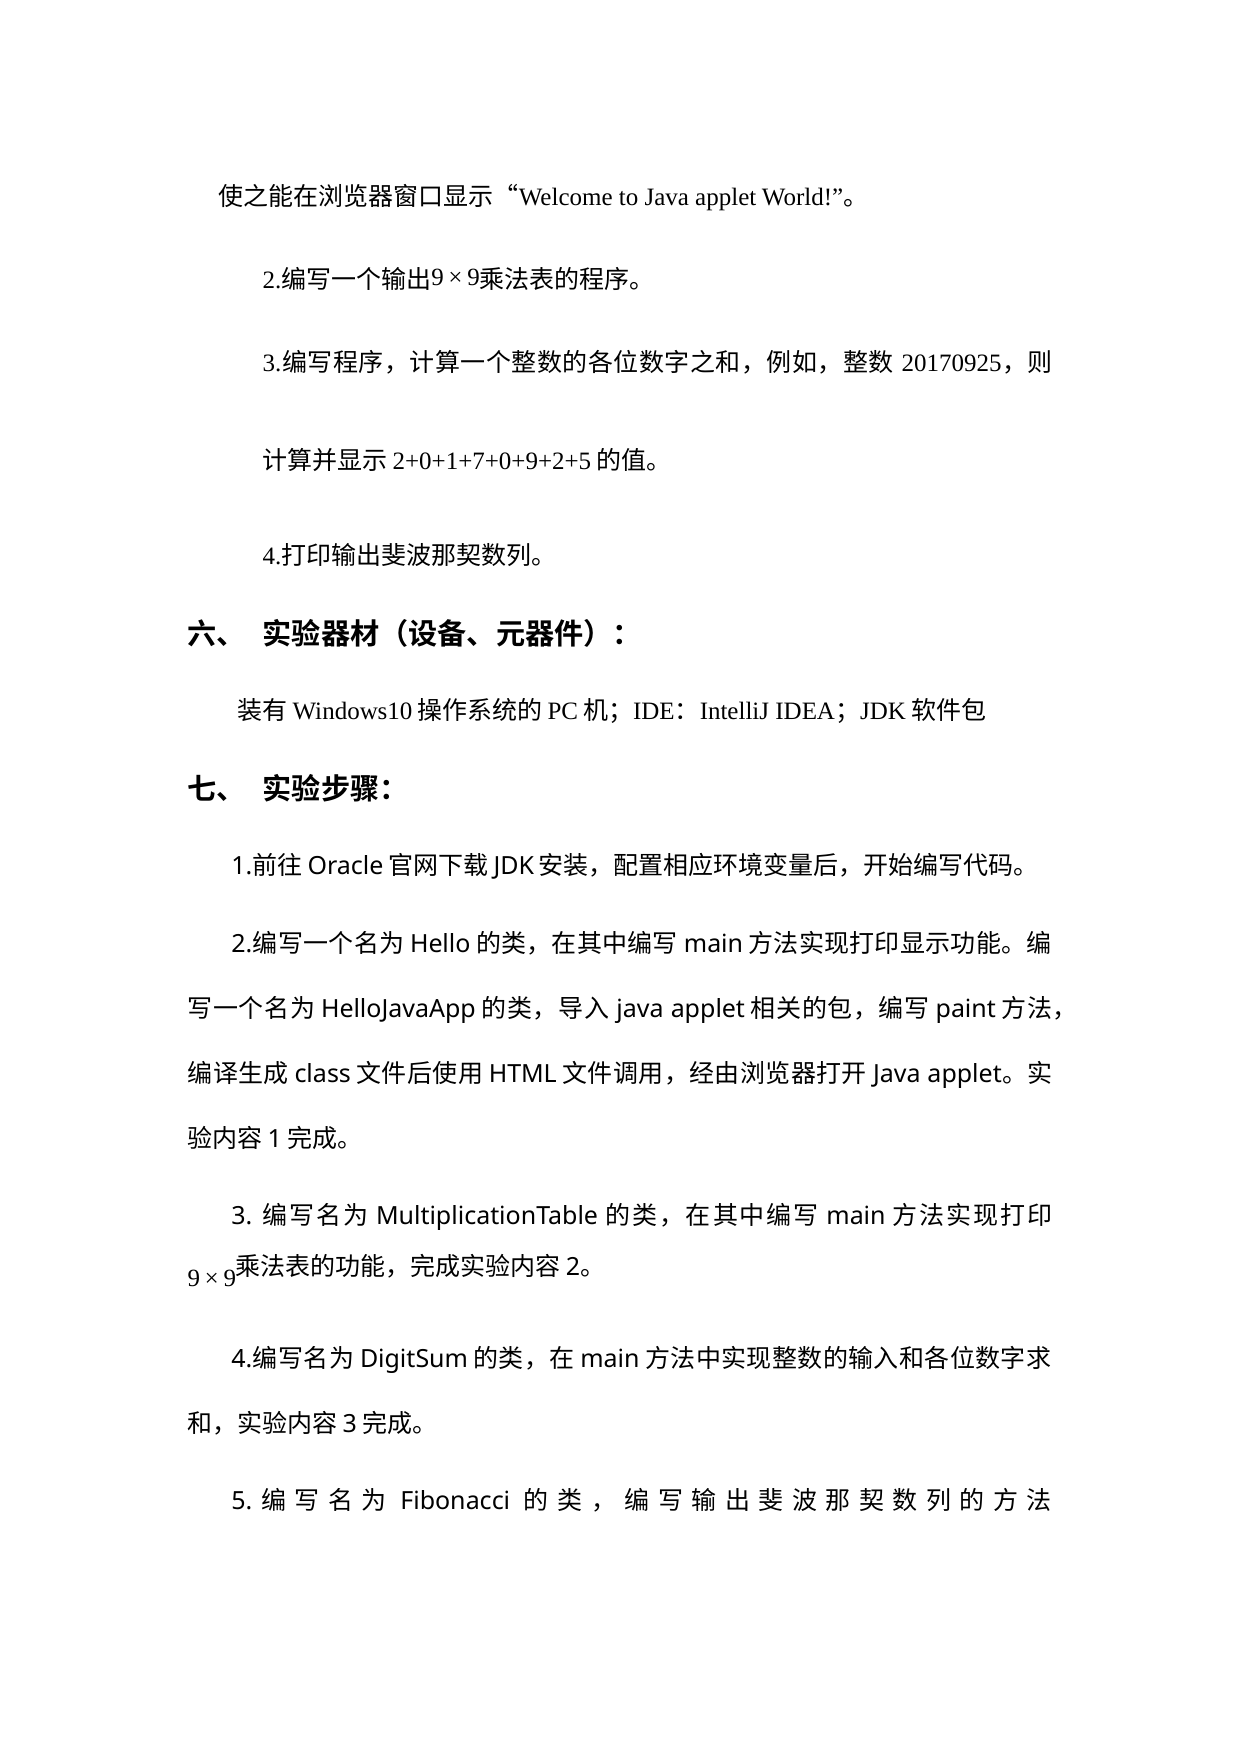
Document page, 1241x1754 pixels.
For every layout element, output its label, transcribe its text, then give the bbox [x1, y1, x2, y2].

text 2.编写一个名为Hello的类，在其中编写main方法实现打印显示功能。编写一个名为HelloJavaApp的类，导入 java applet相关的包，编写paint方法，编译生成class文件后使用HTML文件调用，经由浏览器打开Java applet。实验内容1完成。 [187, 909, 1053, 1169]
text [219, 162, 1053, 227]
list 4.打印输出斐波那契数列。 [262, 521, 1053, 586]
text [187, 1466, 1053, 1531]
text 装有Windows10操作系统的PC机；IDE：IntelliJ IDEA；JDK软件包 [187, 676, 1053, 741]
text 3.编写程序，计算一个整数的各位数字之和，例如，整数20170925，则计算并显示2+0+1+7+0+9+2+5的值。 [262, 328, 1053, 491]
text 1.前往Oracle官网下载JDK安装，配置相应环境变量后，开始编写代码。 [187, 831, 1053, 896]
list 实验步骤： [187, 754, 1053, 819]
text 2.编写一个输出乘法表的程序。 [219, 245, 1053, 310]
list 实验器材（设备、元器件）： [187, 599, 1053, 664]
text 4.编写名为DigitSum的类，在main方法中实现整数的输入和各位数字求和，实验内容3完成。 [187, 1324, 1053, 1454]
text 3. 编写名为MultiplicationTable的类，在其中编写main方法实现打印乘法表的功能，完成实验内容2。 [187, 1181, 1053, 1311]
